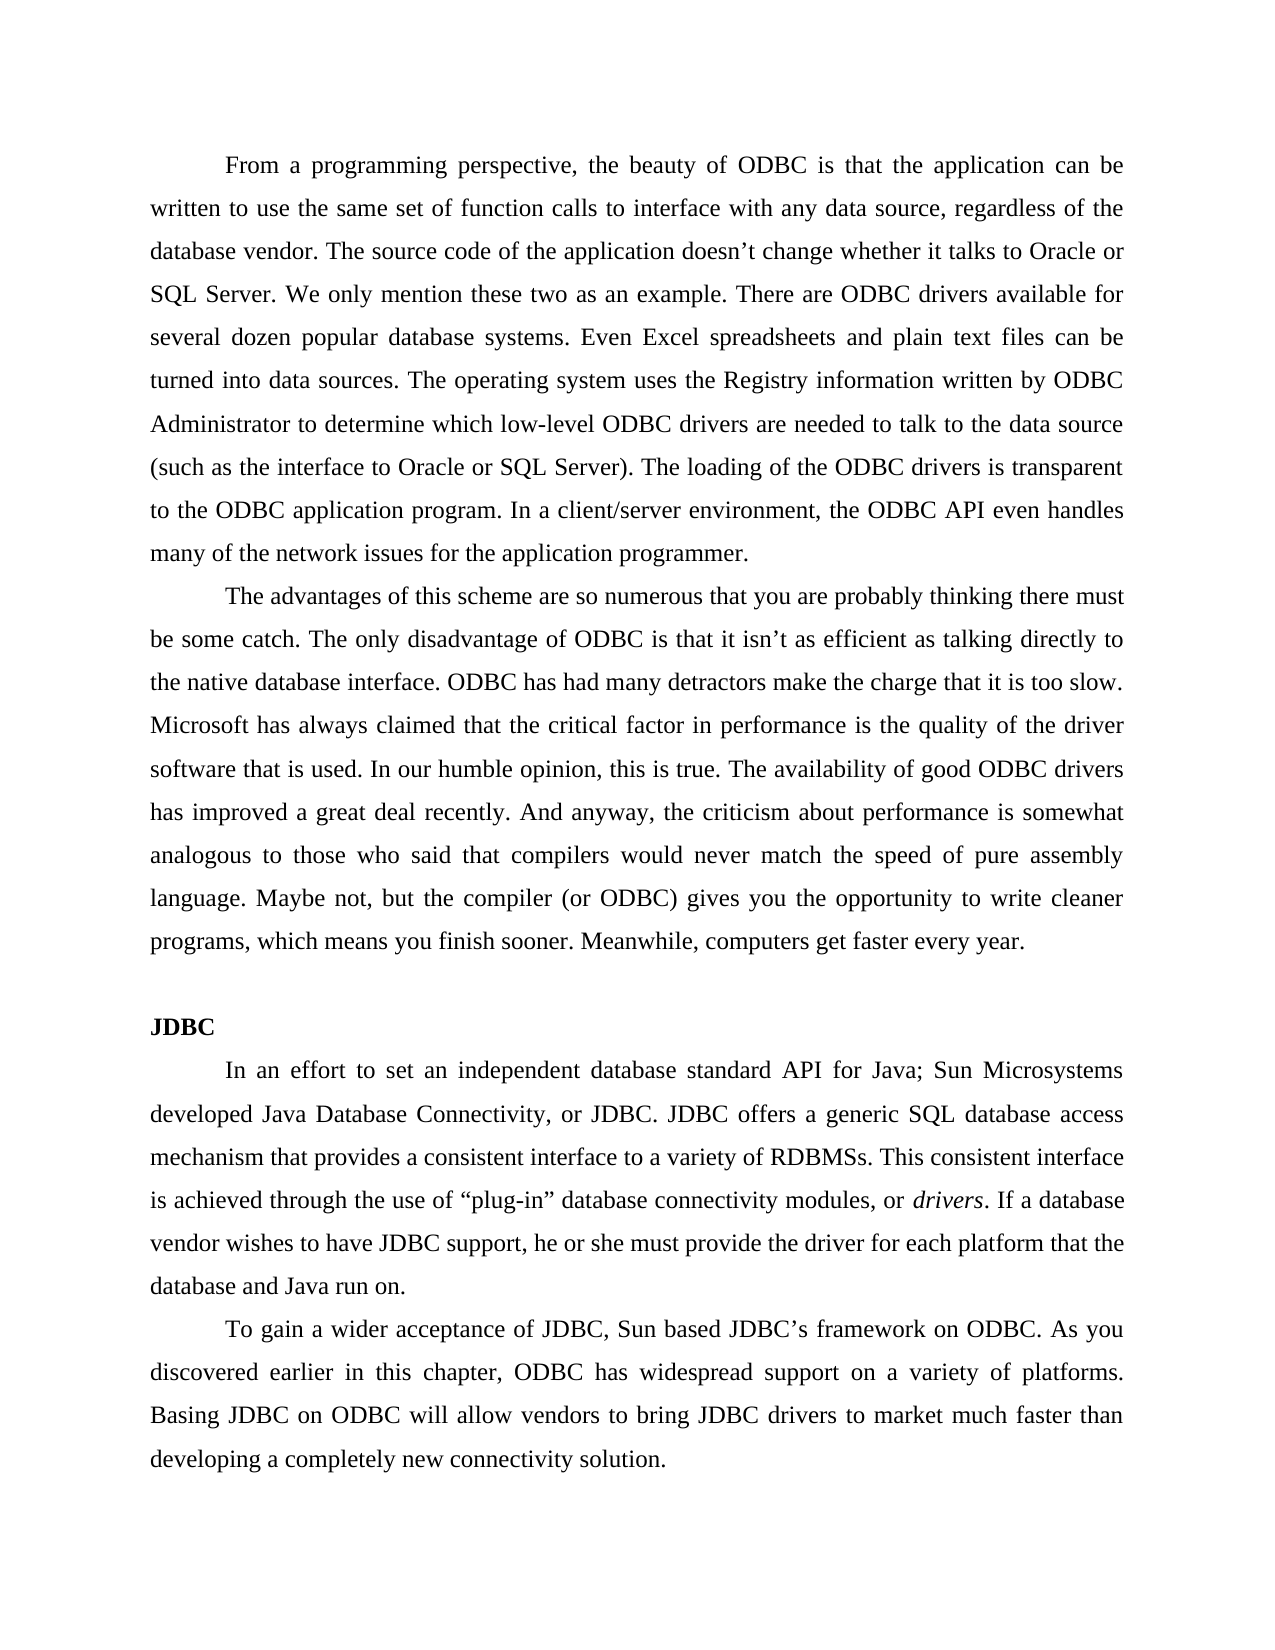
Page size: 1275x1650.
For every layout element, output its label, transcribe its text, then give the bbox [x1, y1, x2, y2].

text The advantages of this scheme are so numerous that you are probably thinking there must be some catch. The only disadvantage of ODBC is that it isn’t as efficient as talking directly to the native database interface. ODBC has had many detractors make the charge that it is too slow. Microsoft has always claimed that the critical factor in performance is the quality of the driver software that is used. In our humble opinion, this is true. The availability of good ODBC drivers has improved a great deal recently. And anyway, the criticism about performance is somewhat analogous to those who said that compilers would never match the speed of pure assembly language. Maybe not, but the compiler (or ODBC) gives you the opportunity to write cleaner programs, which means you finish sooner. Meanwhile, computers get faster every year. [150, 581, 1125, 955]
text From a programming perspective, the beauty of ODBC is that the application can be written to use the same set of function calls to interface with any data source, regardless of the database vendor. The source code of the application doesn’t change whether it talks to Oracle or SQL Server. We only mention these two as an example. There are ODBC drivers available for several dozen popular database systems. Even Excel spreadsheets and plain text files can be turned into data sources. The operating system uses the Registry information written by ODBC Administrator to determine which low-level ODBC drivers are needed to talk to the data source (such as the interface to Oracle or SQL Server). The loading of the ODBC drivers is transparent to the ODBC application program. In a client/server environment, the ODBC API even handles many of the network issues for the application programmer. [150, 150, 1125, 567]
text To gain a wider acceptance of JDBC, Sun based JDBC’s framework on ODBC. As you discovered earlier in this chapter, ODBC has widespread support on a variety of platforms. Basing JDBC on ODBC will allow vendors to bring JDBC drivers to market much faster than developing a completely new connectivity solution. [150, 1314, 1125, 1472]
text JDBC [150, 1012, 1125, 1041]
text In an effort to set an independent database standard API for Java; Sun Microsystems developed Java Database Connectivity, or JDBC. JDBC offers a generic SQL database access mechanism that provides a consistent interface to a variety of RDBMSs. This consistent interface is achieved through the use of “plug-in” database connectivity modules, or drivers. If a database vendor wishes to have JDBC support, he or she must provide the driver for each platform that the database and Java run on. [150, 1056, 1125, 1300]
